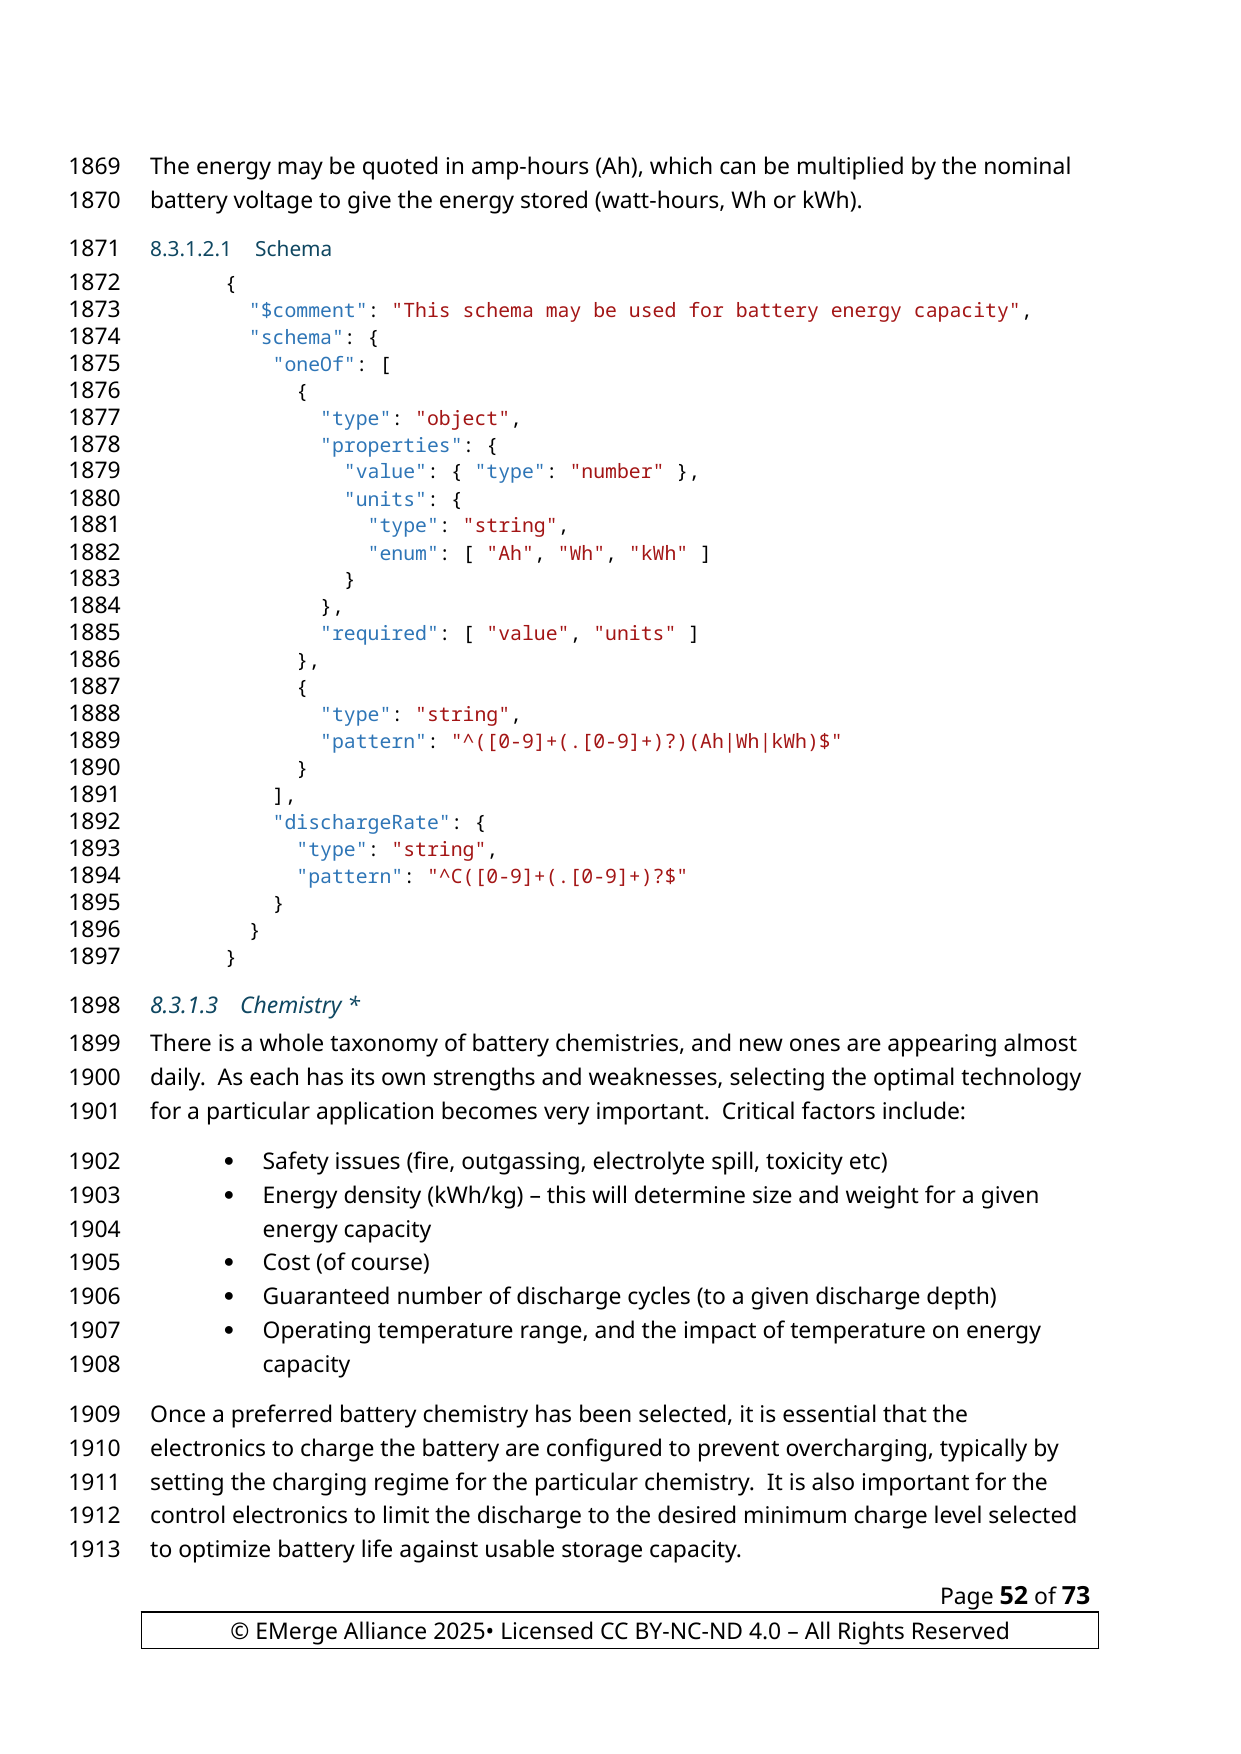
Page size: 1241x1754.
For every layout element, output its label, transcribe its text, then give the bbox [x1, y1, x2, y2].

list Operating temperature range, and the impact of temperature on energy capacity [225, 1314, 1090, 1379]
text "type": "string", [225, 512, 1090, 539]
text { [225, 269, 1090, 296]
text { [225, 377, 1090, 404]
list Energy density (kWh/kg) – this will determine size and weight for a given energy capacity [225, 1179, 1090, 1244]
text "type": "object", [225, 404, 1090, 431]
text ], [225, 782, 1090, 808]
subtitle Chemistry * [150, 989, 1090, 1020]
text "required": [ "value", "units" ] [225, 620, 1090, 647]
text } [225, 916, 1090, 943]
list Guaranteed number of discharge cycles (to a given discharge depth) [225, 1280, 1090, 1311]
list Safety issues (fire, outgassing, electrolyte spill, toxicity etc) [225, 1145, 1090, 1176]
text "$comment": "This schema may be used for battery energy capacity", [225, 296, 1090, 323]
text Once a preferred battery chemistry has been selected, it is essential that the electronics to charge the battery are configured to prevent overcharging, typically by setting the charging regime for the particular chemistry. It is also important for the control electronics to limit the discharge to the desired minimum charge level selected to optimize battery life against usable storage capacity. [150, 1398, 1090, 1564]
text "dischargeRate": { [225, 808, 1090, 836]
text "pattern": "^([0-9]+(.[0-9]+)?)(Ah|Wh|kWh)$" [225, 728, 1090, 754]
text "enum": [ "Ah", "Wh", "kWh" ] [225, 539, 1090, 566]
text } [225, 943, 1090, 970]
text "value": { "type": "number" }, [225, 458, 1090, 485]
text "oneOf": [ [225, 350, 1090, 377]
text There is a whole taxonomy of battery chemistries, and new ones are appearing almost daily. As each has its own strengths and weaknesses, selecting the optimal technology for a particular application becomes very important. Critical factors include: [150, 1027, 1090, 1126]
text }, [225, 593, 1090, 620]
text "properties": { [225, 431, 1090, 458]
text "pattern": "^C([0-9]+(.[0-9]+)?$" [225, 862, 1090, 889]
text } [225, 889, 1090, 916]
list Cost (of course) [225, 1246, 1090, 1277]
text } [225, 754, 1090, 782]
text "type": "string", [225, 701, 1090, 728]
subtitle Schema [150, 234, 1090, 263]
text }, [225, 647, 1090, 674]
text The energy may be quoted in amp-hours (Ah), which can be multiplied by the nominal battery voltage to give the energy stored (watt-hours, Wh or kWh). [150, 150, 1090, 215]
text "schema": { [225, 323, 1090, 350]
text "type": "string", [225, 836, 1090, 862]
text { [225, 674, 1090, 701]
text "units": { [225, 485, 1090, 512]
text } [225, 566, 1090, 593]
